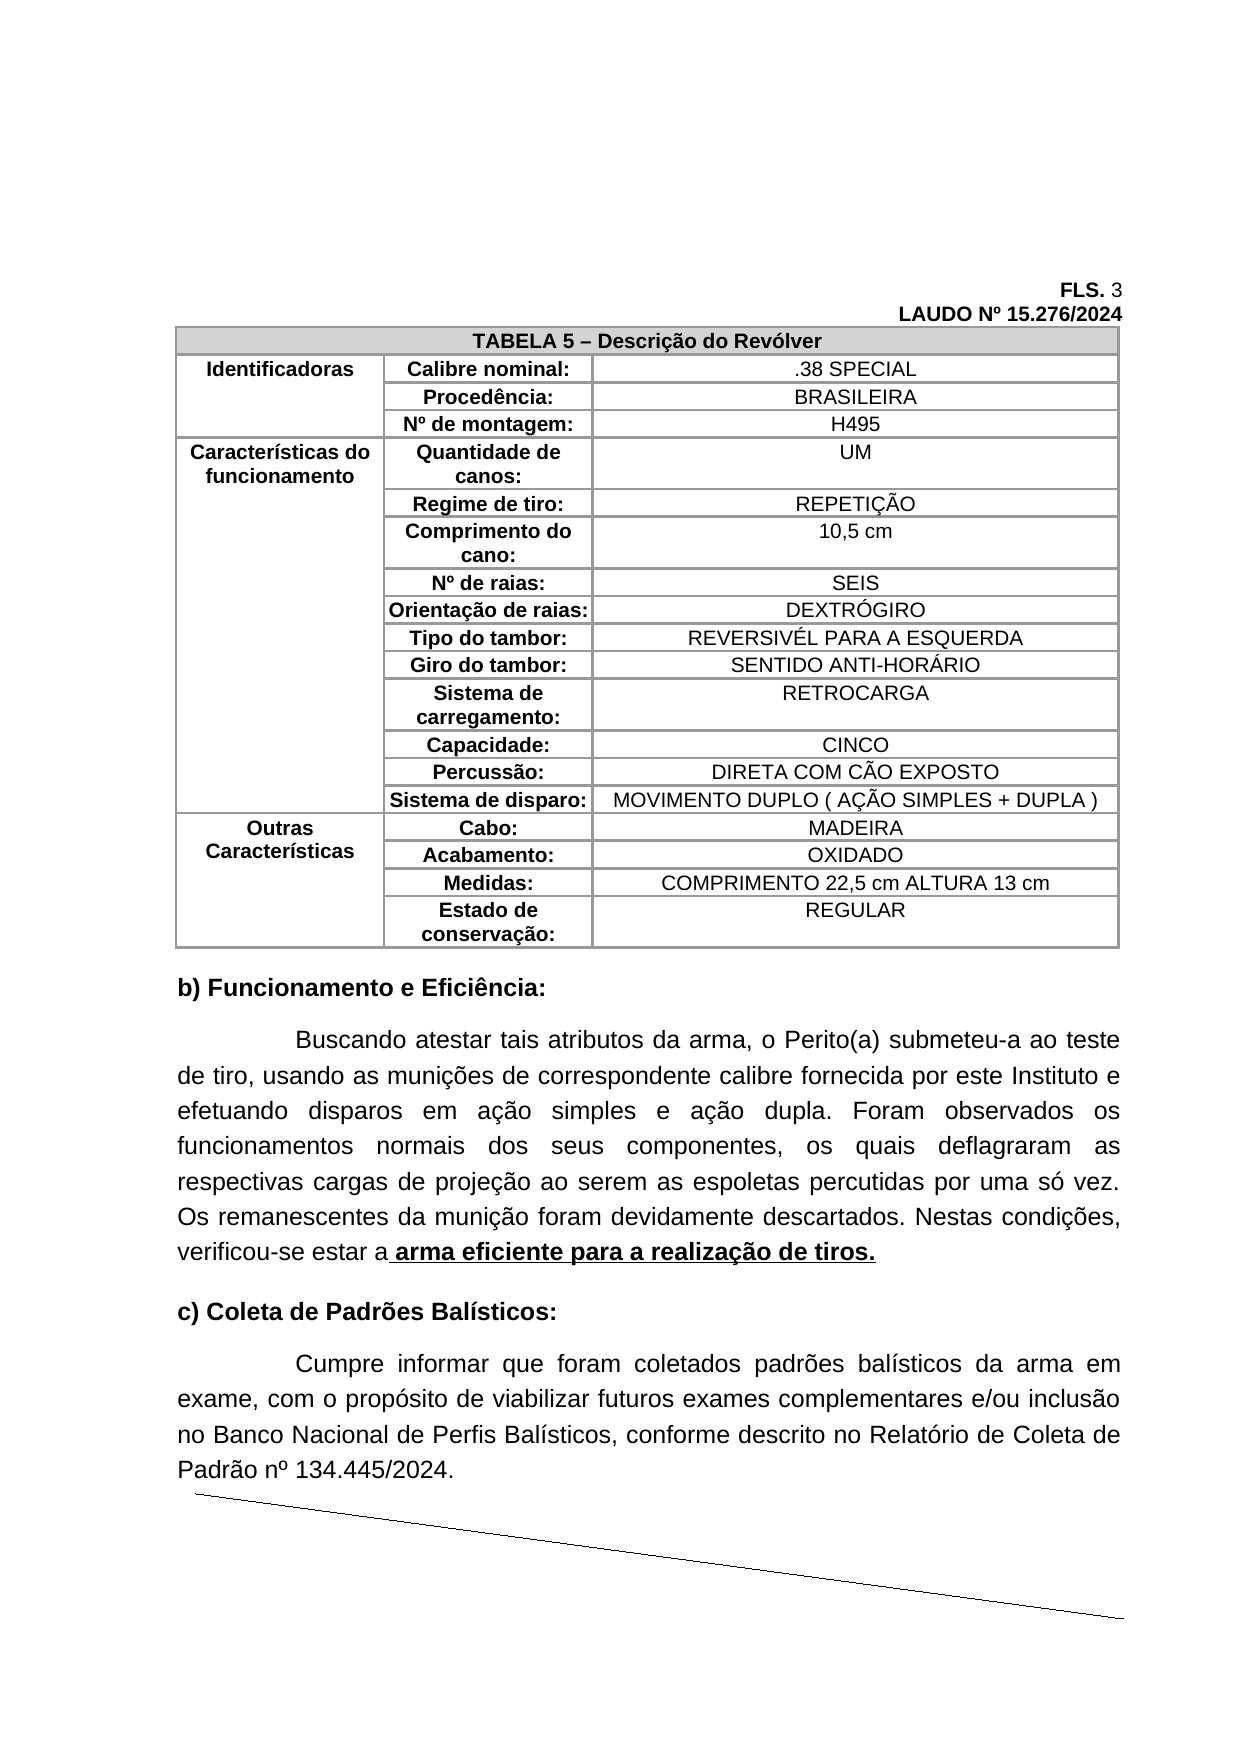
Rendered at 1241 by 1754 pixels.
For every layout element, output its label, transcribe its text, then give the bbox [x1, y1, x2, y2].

table_cell RETROCARGA [594, 680, 1117, 729]
text c) Coleta de Padrões Balísticos: [177, 1296, 1122, 1325]
table_cell 10,5 cm [594, 518, 1117, 567]
table_cell Quantidade de canos: [385, 439, 591, 488]
table_cell REPETIÇÃO [594, 490, 1117, 515]
table_cell OXIDADO [594, 842, 1117, 867]
table_cell Acabamento: [385, 842, 591, 867]
table_cell Capacidade: [385, 732, 591, 756]
table_cell CINCO [594, 732, 1117, 756]
table_cell MOVIMENTO DUPLO ( AÇÃO SIMPLES + DUPLA ) [594, 787, 1117, 812]
table_cell Calibre nominal: [385, 356, 591, 381]
table_cell Medidas: [385, 870, 591, 894]
table_cell Tipo do tambor: [385, 625, 591, 650]
table_cell REGULAR [594, 897, 1117, 946]
table_cell Características do funcionamento [177, 439, 383, 812]
table_cell Estado de conservação: [385, 897, 591, 946]
table_cell Sistema de carregamento: [385, 680, 591, 729]
table_cell Sistema de disparo: [385, 787, 591, 812]
table_cell Características Identificadoras [177, 356, 383, 436]
table_header TABELA 5 – Descrição do Revólver [177, 328, 1117, 353]
table_cell Comprimento do cano: [385, 518, 591, 567]
table_cell Percussão: [385, 759, 591, 784]
table_cell Procedência: [385, 384, 591, 408]
table_cell SENTIDO ANTI-HORÁRIO [594, 652, 1117, 677]
table_cell Cabo: [385, 814, 591, 839]
table_cell Orientação de raias: [385, 597, 591, 622]
table_cell .38 SPECIAL [594, 356, 1117, 381]
table_cell REVERSIVÉL PARA A ESQUERDA [594, 625, 1117, 650]
table_cell Nº de montagem: [385, 411, 591, 436]
table_cell Nº de raias: [385, 570, 591, 594]
table_cell Giro do tambor: [385, 652, 591, 677]
table_cell BRASILEIRA [594, 384, 1117, 408]
table_cell Regime de tiro: [385, 490, 591, 515]
table_cell DIRETA COM CÃO EXPOSTO [594, 759, 1117, 784]
table_cell H495 [594, 411, 1117, 436]
table_cell MADEIRA [594, 814, 1117, 839]
table_cell DEXTRÓGIRO [594, 597, 1117, 622]
table_cell Outras Características [177, 814, 383, 946]
text b) Funcionamento e Eficiência: [177, 973, 1122, 1001]
table_cell COMPRIMENTO 22,5 cm ALTURA 13 cm [594, 870, 1117, 894]
text Cumpre informar que foram coletados padrões balísticos da arma em exame, com o propósito de viabilizar futuros exames complementares e/ou inclusão no Banco Nacional de Perfis Balísticos, conforme descrito no Relatório de Coleta de Padrão nº 134.445/2024. [177, 1349, 1122, 1484]
table_cell UM [594, 439, 1117, 488]
text Buscando atestar tais atributos da arma, o Perito(a) submeteu-a ao teste de tiro, usando as munições de correspondente calibre fornecida por este Instituto e efetuando disparos em ação simples e ação dupla. Foram observados os funcionamentos normais dos seus componentes, os quais deflagraram as respectivas cargas de projeção ao serem as espoletas percutidas por uma só vez. Os remanescentes da munição foram devidamente descartados. Nestas condições, verificou-se estar a arma eficiente para a realização de tiros. [177, 1025, 1122, 1266]
table_cell SEIS [594, 570, 1117, 594]
